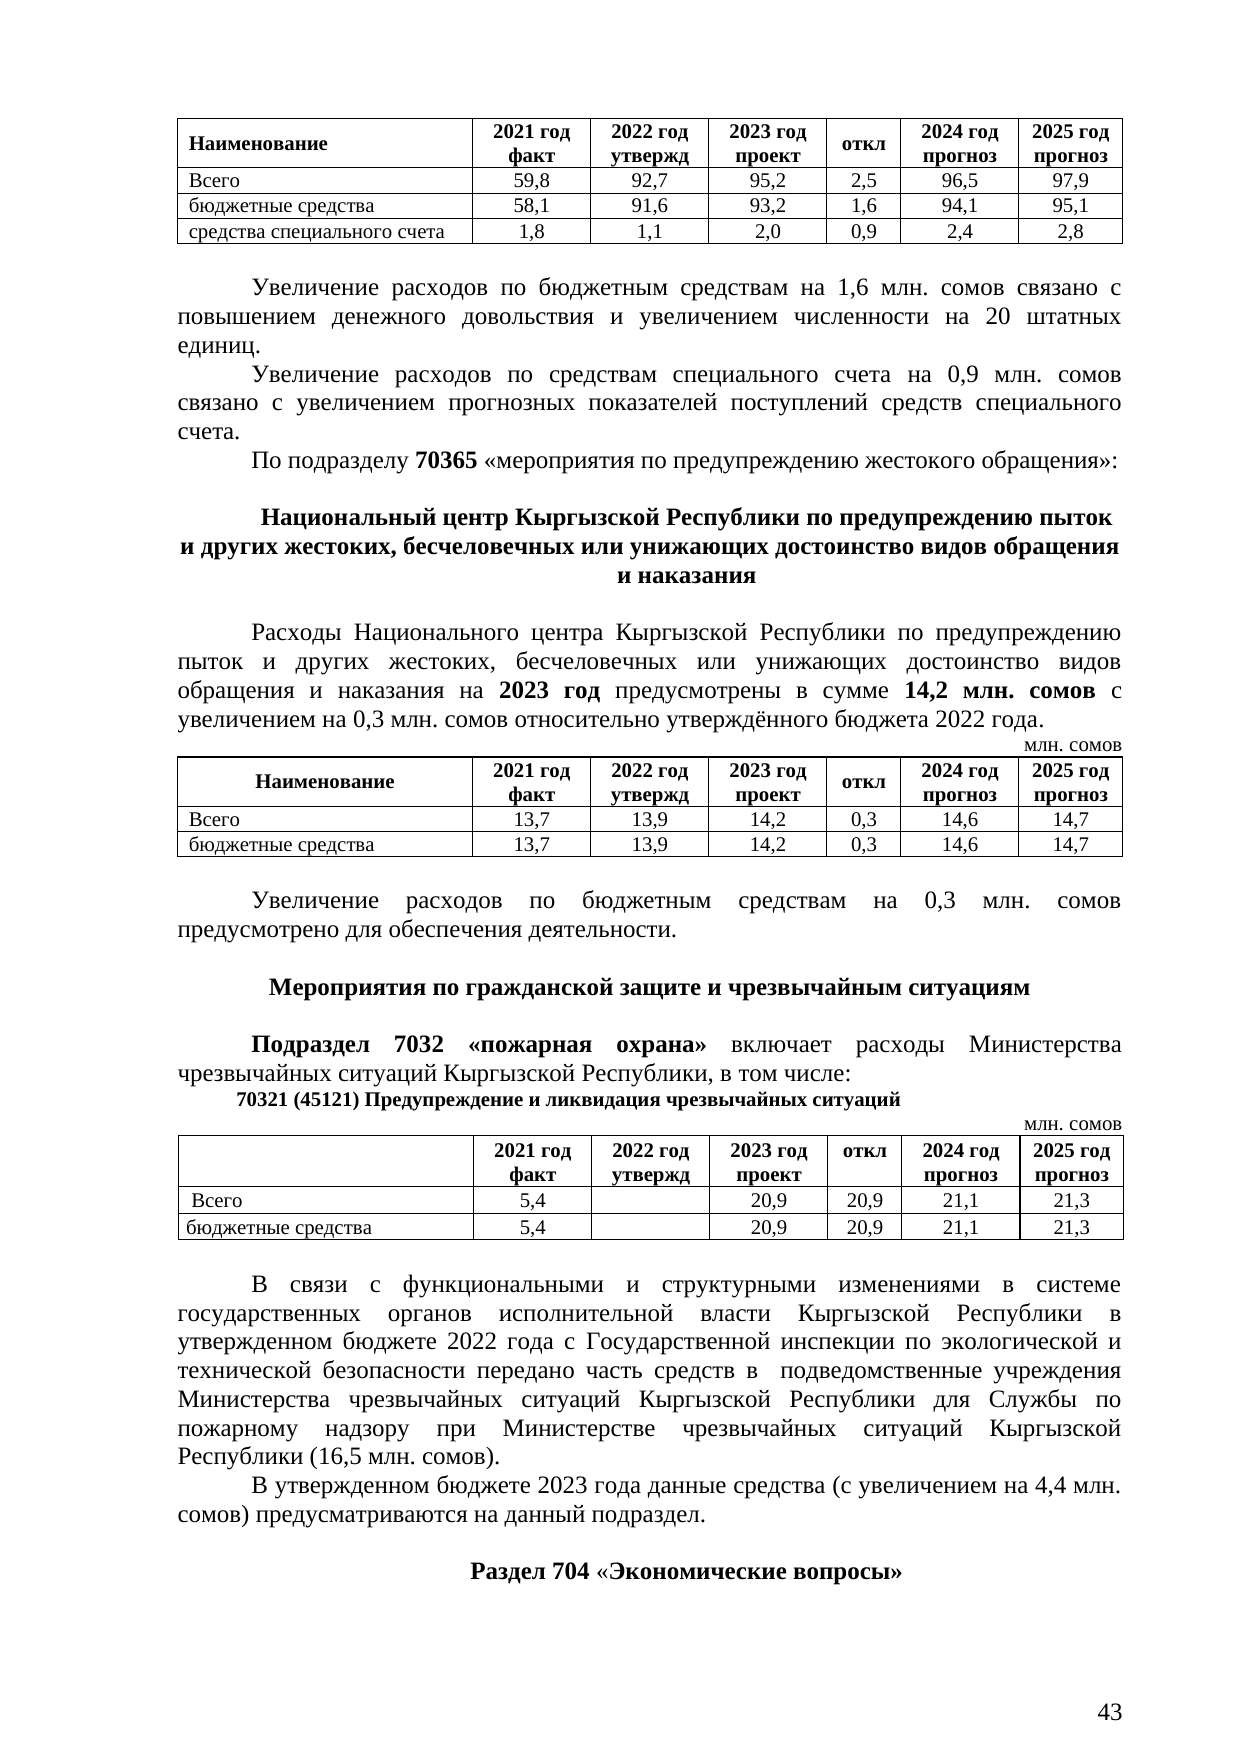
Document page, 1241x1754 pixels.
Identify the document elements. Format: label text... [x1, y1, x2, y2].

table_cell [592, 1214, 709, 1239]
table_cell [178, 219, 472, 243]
text и наказания [177, 560, 1122, 589]
text Увеличение расходов по бюджетным средствам на 0,3 млн. сомов предусмотрено для обеспечения деятельности. [177, 886, 1122, 943]
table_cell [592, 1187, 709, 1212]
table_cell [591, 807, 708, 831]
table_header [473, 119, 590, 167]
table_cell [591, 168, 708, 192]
text Увеличение расходов по средствам специального счета на 0,9 млн. сомов связано с увеличением прогнозных показателей поступлений средств специального счета. [177, 359, 1122, 445]
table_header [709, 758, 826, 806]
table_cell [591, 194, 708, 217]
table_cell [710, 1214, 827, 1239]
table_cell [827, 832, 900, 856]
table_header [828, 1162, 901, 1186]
text Национальный центр Кыргызской Республики по предупреждению пыток и других жестоких, бесчеловечных или унижающих достоинство видов обращения [177, 502, 1122, 560]
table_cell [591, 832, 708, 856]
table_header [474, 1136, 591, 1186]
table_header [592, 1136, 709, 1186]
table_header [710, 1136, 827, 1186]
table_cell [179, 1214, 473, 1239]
text В утвержденном бюджете 2023 года данные средства (с увеличением на 4,4 млн. сомов) предусматриваются на данный подраздел. [177, 1470, 1122, 1528]
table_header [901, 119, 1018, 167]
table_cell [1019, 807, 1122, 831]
text Увеличение расходов по бюджетным средствам на 1,6 млн. сомов связано с повышением денежного довольствия и увеличением численности на 20 штатных единиц. [177, 272, 1122, 359]
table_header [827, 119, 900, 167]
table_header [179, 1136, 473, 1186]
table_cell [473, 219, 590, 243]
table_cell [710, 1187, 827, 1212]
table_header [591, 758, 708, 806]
text 70321 (45121) Предупреждение и ликвидация чрезвычайных ситуаций млн. сомов [177, 1087, 1122, 1135]
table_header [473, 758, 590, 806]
text В связи с функциональными и структурными изменениями в системе государственных органов исполнительной власти Кыргызской Республики в утвержденном бюджете 2022 года с Государственной инспекции по экологической и технической безопасности передано часть средств в подведомственные учреждения Министерства чрезвычайных ситуаций Кыргызской Республики для Службы по пожарному надзору при Министерстве чрезвычайных ситуаций Кыргызской Республики (16,5 млн. сомов). [177, 1269, 1122, 1470]
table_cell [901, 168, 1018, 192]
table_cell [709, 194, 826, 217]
text Раздел 704 «Экономические вопросы» [177, 1556, 1122, 1585]
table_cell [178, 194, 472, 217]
text Мероприятия по гражданской защите и чрезвычайным ситуациям [177, 972, 1122, 1001]
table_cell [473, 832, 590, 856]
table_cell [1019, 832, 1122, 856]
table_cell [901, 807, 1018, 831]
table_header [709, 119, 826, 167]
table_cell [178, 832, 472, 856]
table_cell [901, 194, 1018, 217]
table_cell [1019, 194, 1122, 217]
text Подраздел 7032 «пожарная охрана» включает расходы Министерства чрезвычайных ситуаций Кыргызской Республики, в том числе: [177, 1029, 1122, 1087]
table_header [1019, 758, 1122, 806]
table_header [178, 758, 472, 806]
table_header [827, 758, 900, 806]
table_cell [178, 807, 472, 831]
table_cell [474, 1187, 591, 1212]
text По подразделу 70365 «мероприятия по предупреждению жестокого обращения»: [177, 445, 1122, 474]
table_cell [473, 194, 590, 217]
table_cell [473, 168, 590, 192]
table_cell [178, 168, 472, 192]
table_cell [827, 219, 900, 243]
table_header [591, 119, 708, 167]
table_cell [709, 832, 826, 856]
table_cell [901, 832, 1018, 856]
text млн. сомов [177, 732, 1122, 756]
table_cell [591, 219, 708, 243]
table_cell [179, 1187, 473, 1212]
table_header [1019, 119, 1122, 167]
text Расходы Национального центра Кыргызской Республики по предупреждению пыток и других жестоких, бесчеловечных или унижающих достоинство видов обращения и наказания на 2023 год предусмотрены в сумме 14,2 млн. сомов с увеличением на 0,3 млн. сомов относительно утверждённого бюджета 2022 года. [177, 617, 1122, 732]
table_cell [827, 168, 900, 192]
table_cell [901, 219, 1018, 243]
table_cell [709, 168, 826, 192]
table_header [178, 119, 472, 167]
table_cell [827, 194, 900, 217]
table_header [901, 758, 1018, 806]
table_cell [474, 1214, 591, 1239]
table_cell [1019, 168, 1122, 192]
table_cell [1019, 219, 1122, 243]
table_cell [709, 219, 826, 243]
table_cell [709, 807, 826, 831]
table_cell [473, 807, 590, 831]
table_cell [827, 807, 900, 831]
